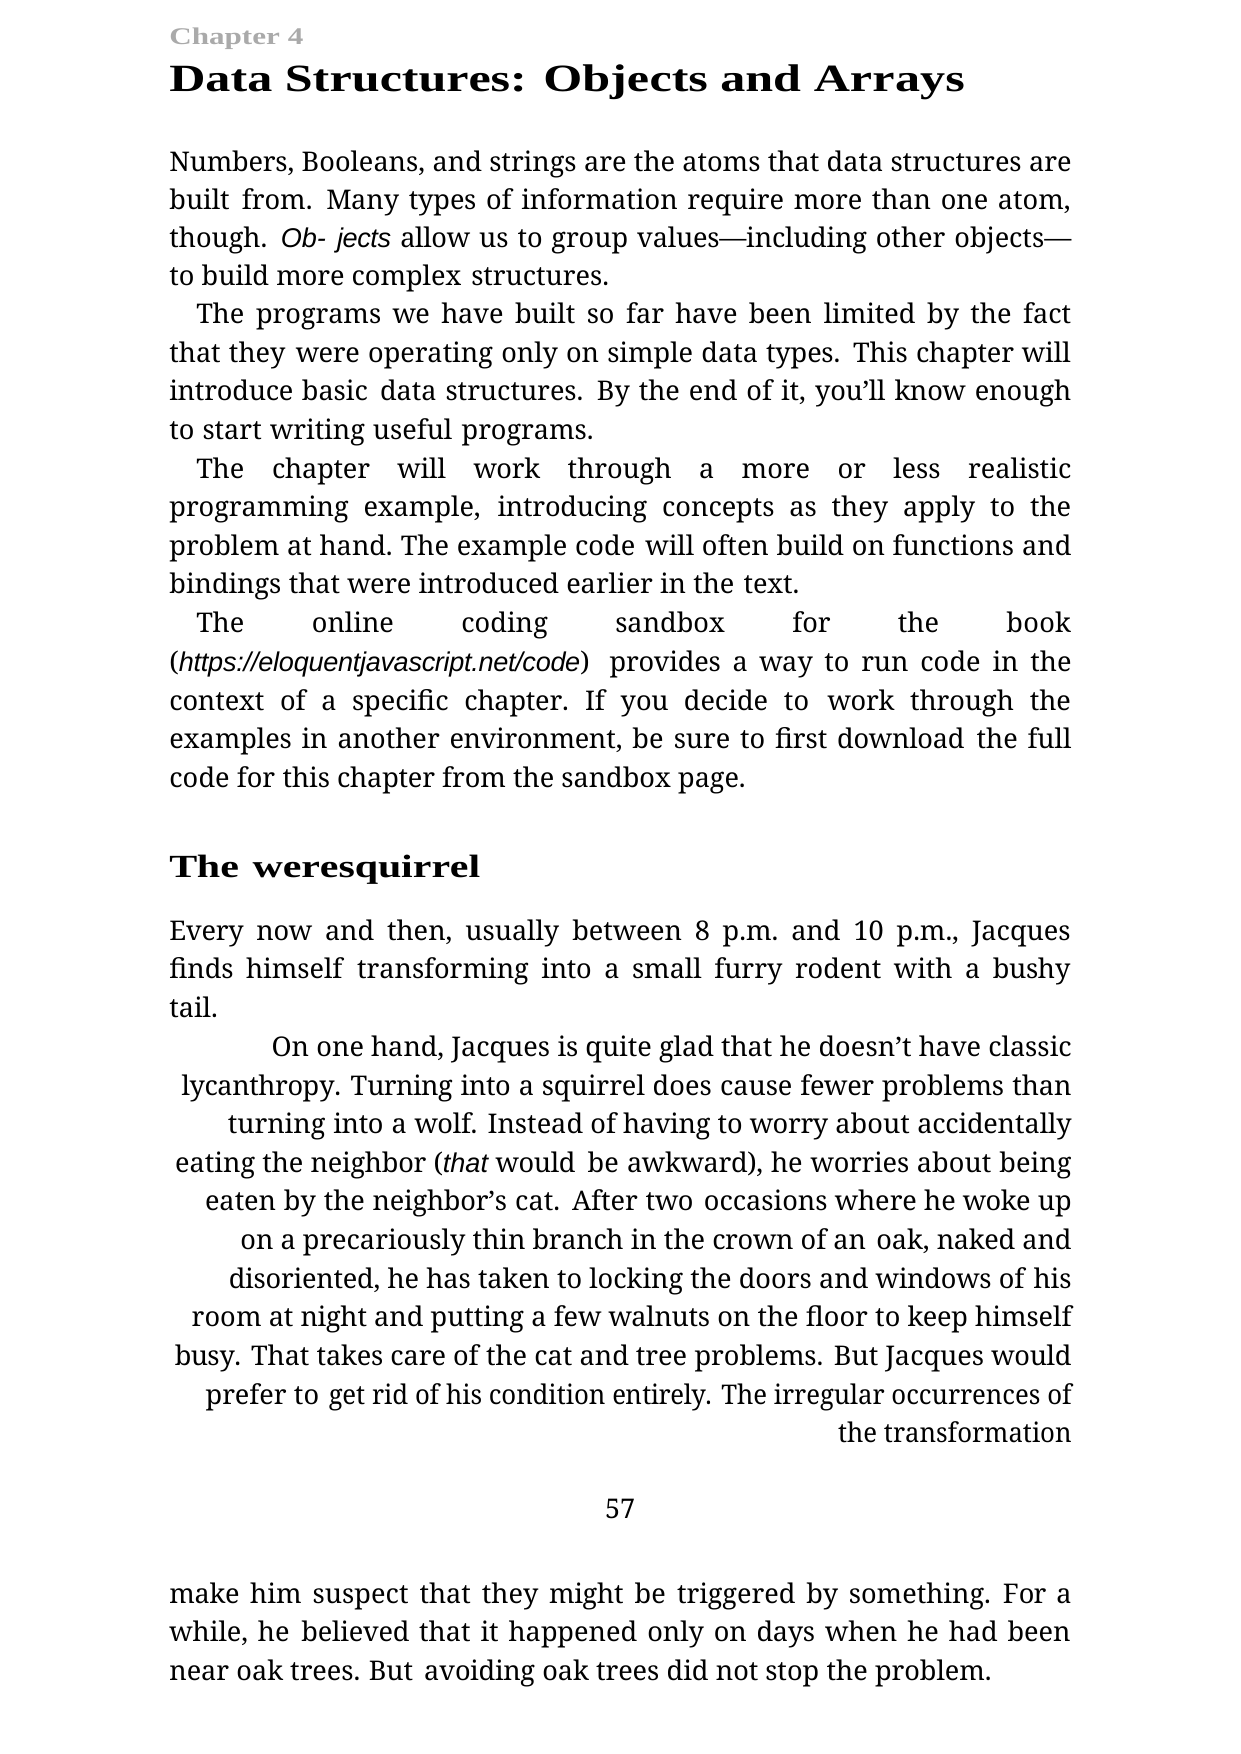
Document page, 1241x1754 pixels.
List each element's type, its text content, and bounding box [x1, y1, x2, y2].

text Numbers, Booleans, and strings are the atoms that data structures are built from. Many types of information require more than one atom, though. Ob- jects allow us to group values—including other objects—to build more complex structures. [169, 142, 1071, 293]
text Every now and then, usually between 8 p.m. and 10 p.m., Jacques finds himself transforming into a small furry rodent with a bushy tail. [169, 911, 1071, 1026]
text Chapter 4 [169, 22, 1082, 49]
text The online coding sandbox for the book (https://eloquentjavascript.net/code) provides a way to run code in the context of a specific chapter. If you decide to work through the examples in another environment, be sure to first download the full code for this chapter from the sandbox page. [169, 604, 1071, 795]
text The chapter will work through a more or less realistic programming example, introducing concepts as they apply to the problem at hand. The example code will often build on functions and bindings that were introduced earlier in the text. [169, 449, 1071, 602]
text Data Structures: Objects and Arrays [169, 55, 1082, 99]
text make him suspect that they might be triggered by something. For a while, he believed that it happened only on days when he had been near oak trees. But avoiding oak trees did not stop the problem. [169, 1574, 1071, 1688]
text The weresquirrel [169, 847, 1082, 884]
text On one hand, Jacques is quite glad that he doesn’t have classic lycanthropy. Turning into a squirrel does cause fewer problems than turning into a wolf. Instead of having to worry about accidentally eating the neighbor (that would be awkward), he worries about being eaten by the neighbor’s cat. After two occasions where he woke up on a precariously thin branch in the crown of an oak, naked and disoriented, he has taken to locking the doors and windows of his room at night and putting a few walnuts on the floor to keep himself busy. That takes care of the cat and tree problems. But Jacques would prefer to get rid of his condition entirely. The irregular occurrences of the transformation [169, 1027, 1071, 1451]
text 57 [511, 1489, 729, 1526]
text The programs we have built so far have been limited by the fact that they were operating only on simple data types. This chapter will introduce basic data structures. By the end of it, you’ll know enough to start writing useful programs. [169, 294, 1071, 447]
